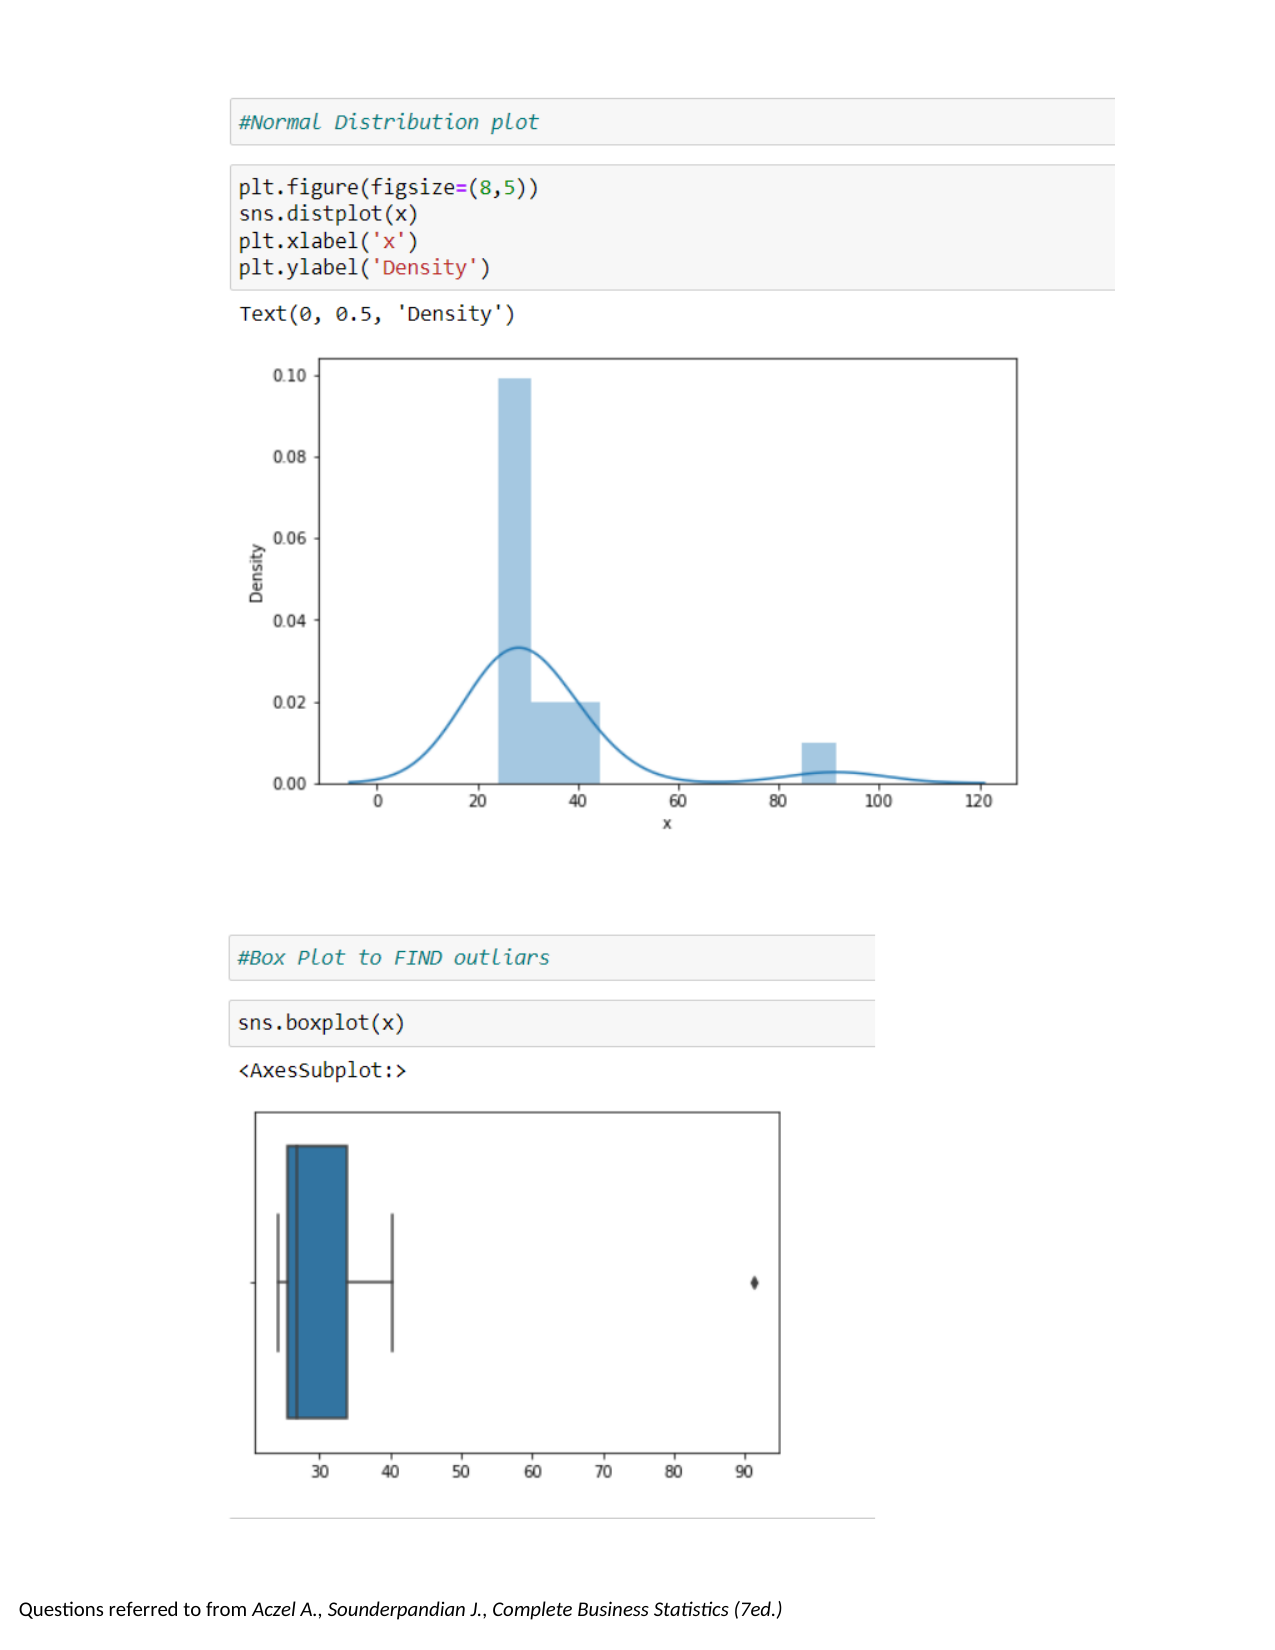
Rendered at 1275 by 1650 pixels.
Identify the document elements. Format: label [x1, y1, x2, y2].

picture [225, 931, 876, 1519]
picture [225, 93, 1115, 863]
